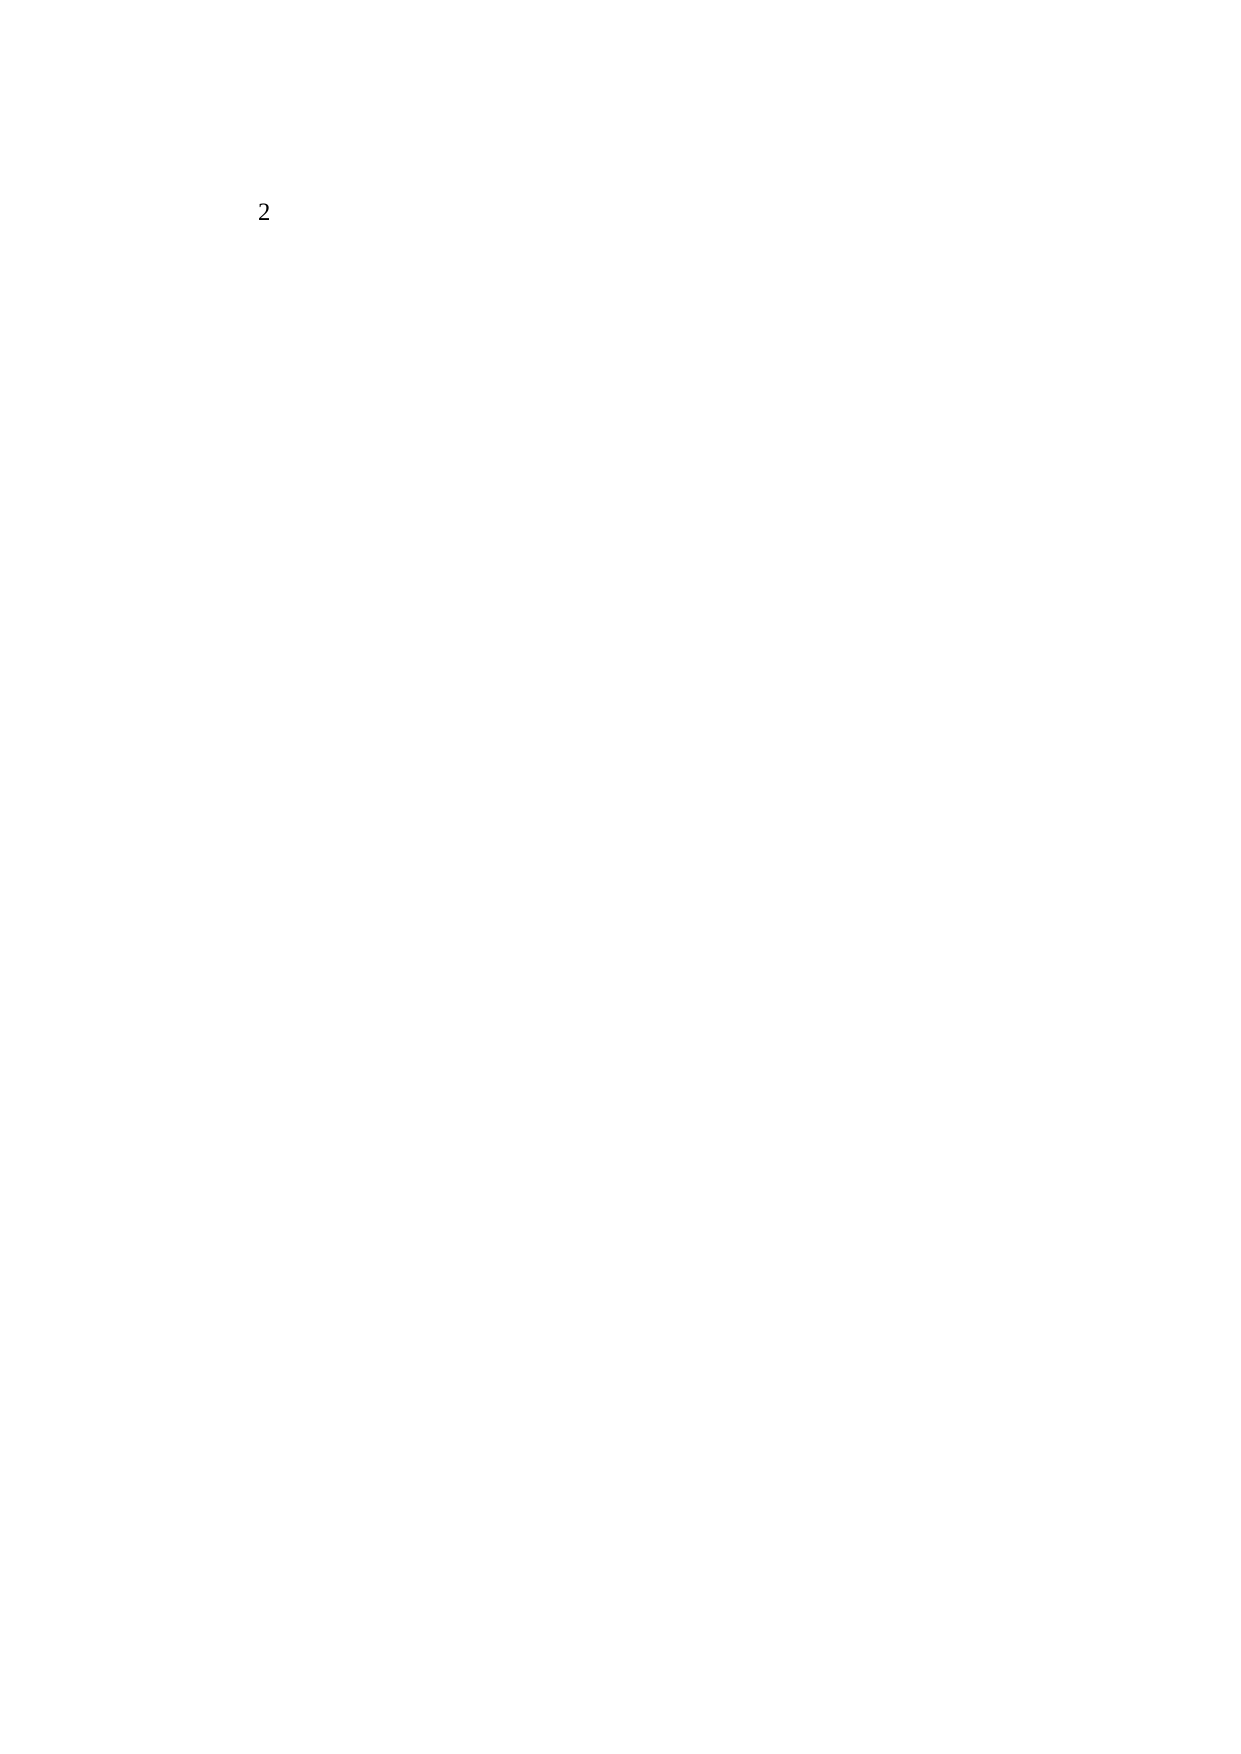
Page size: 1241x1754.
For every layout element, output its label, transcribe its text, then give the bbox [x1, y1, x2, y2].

text 2 [258, 197, 1082, 226]
